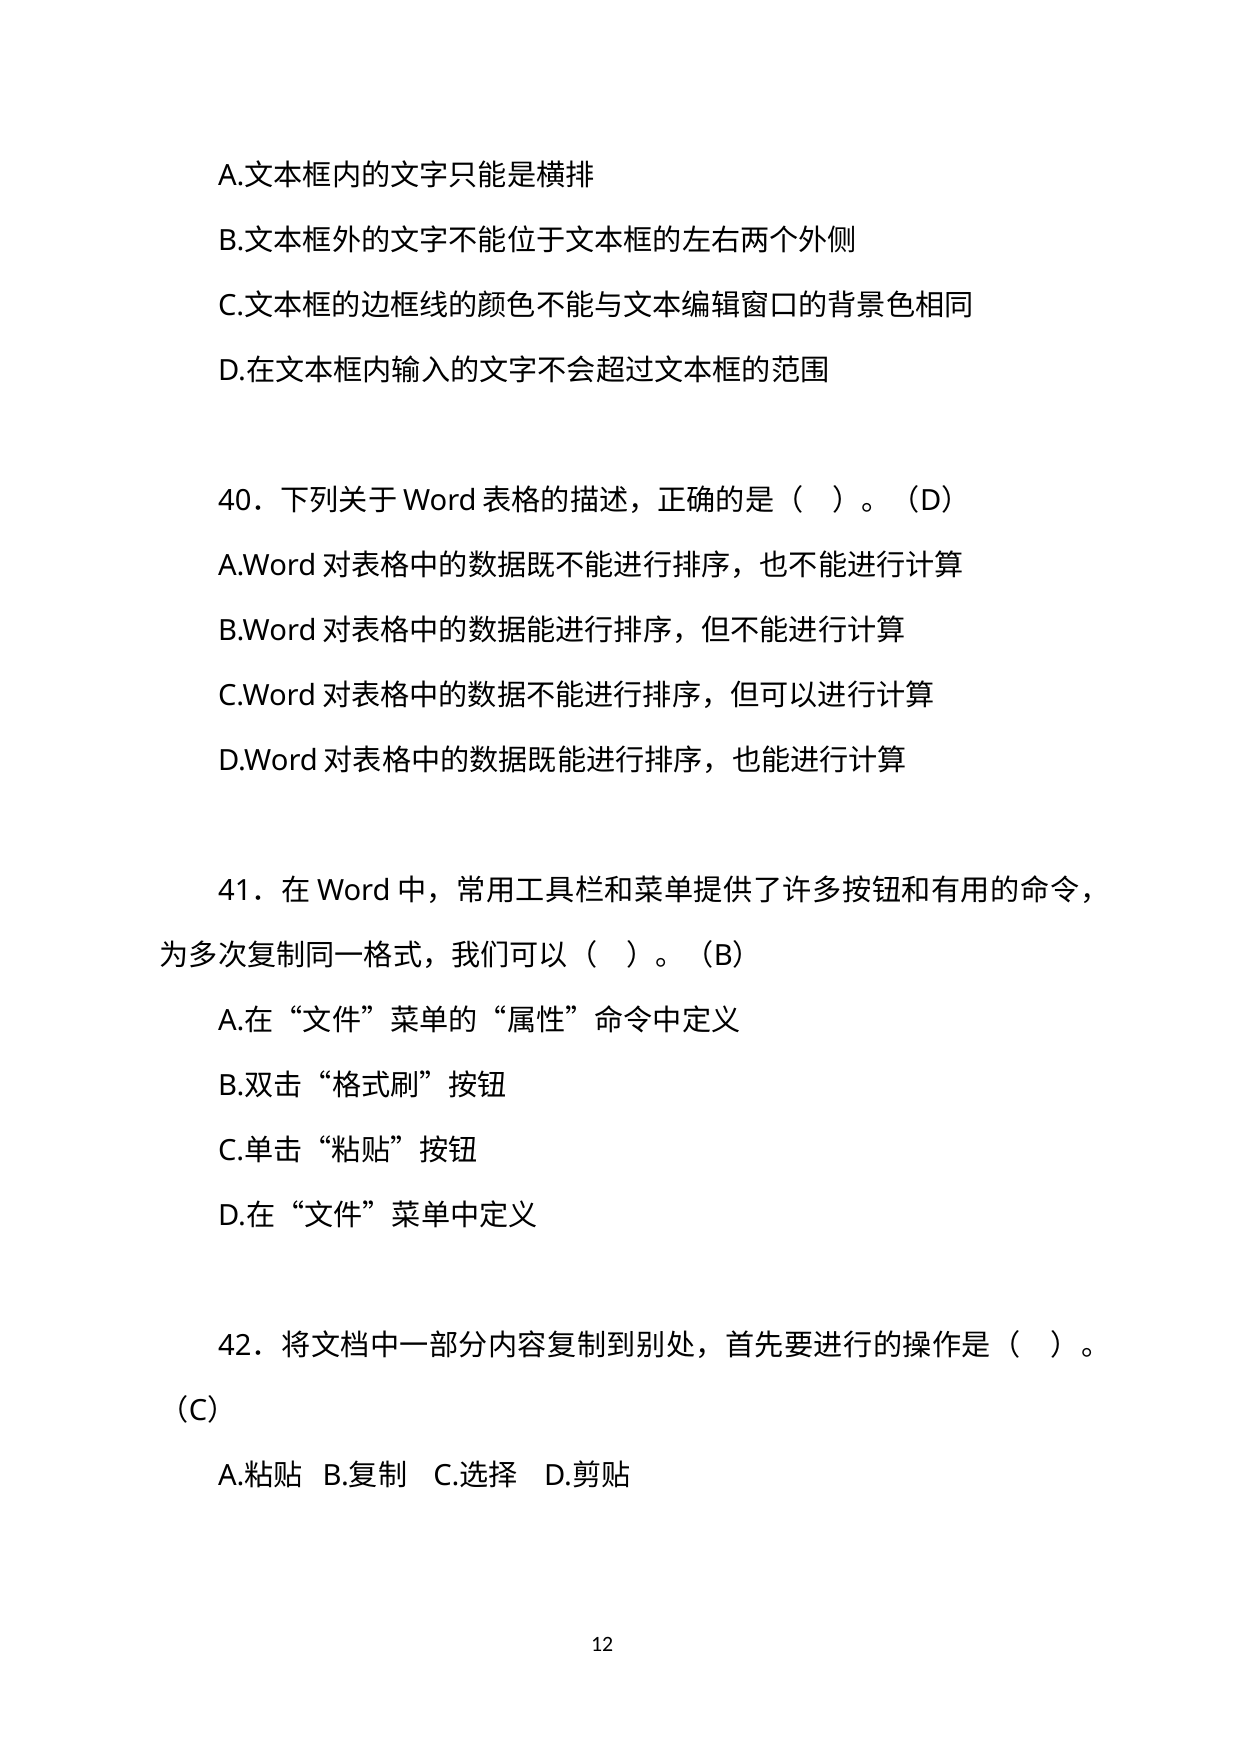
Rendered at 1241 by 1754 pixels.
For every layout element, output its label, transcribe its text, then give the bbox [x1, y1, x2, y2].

text 42．将文档中一部分内容复制到别处，首先要进行的操作是（ ）。（C） [159, 1310, 1081, 1440]
text C.文本框的边框线的颜色不能与文本编辑窗口的背景色相同 [159, 270, 1081, 335]
text A.在“文件”菜单的“属性”命令中定义 [159, 985, 1081, 1050]
text D.在“文件”菜单中定义 [159, 1180, 1081, 1245]
text D.Word对表格中的数据既能进行排序，也能进行计算 [159, 725, 1081, 790]
text C.单击“粘贴”按钮 [159, 1115, 1081, 1180]
text A.文本框内的文字只能是横排 [159, 140, 1081, 205]
text A.Word对表格中的数据既不能进行排序，也不能进行计算 [159, 530, 1081, 595]
text 40．下列关于Word表格的描述，正确的是（ ）。（D） [159, 465, 1081, 530]
text B.文本框外的文字不能位于文本框的左右两个外侧 [159, 205, 1081, 270]
text C.Word对表格中的数据不能进行排序，但可以进行计算 [159, 660, 1081, 725]
text B.双击“格式刷”按钮 [159, 1050, 1081, 1115]
text A.粘贴 B.复制 C.选择 D.剪贴 [159, 1440, 1081, 1505]
text 41．在Word中，常用工具栏和菜单提供了许多按钮和有用的命令，为多次复制同一格式，我们可以（ ）。（B） [159, 855, 1081, 985]
text B.Word对表格中的数据能进行排序，但不能进行计算 [159, 595, 1081, 660]
text D.在文本框内输入的文字不会超过文本框的范围 [159, 335, 1081, 400]
